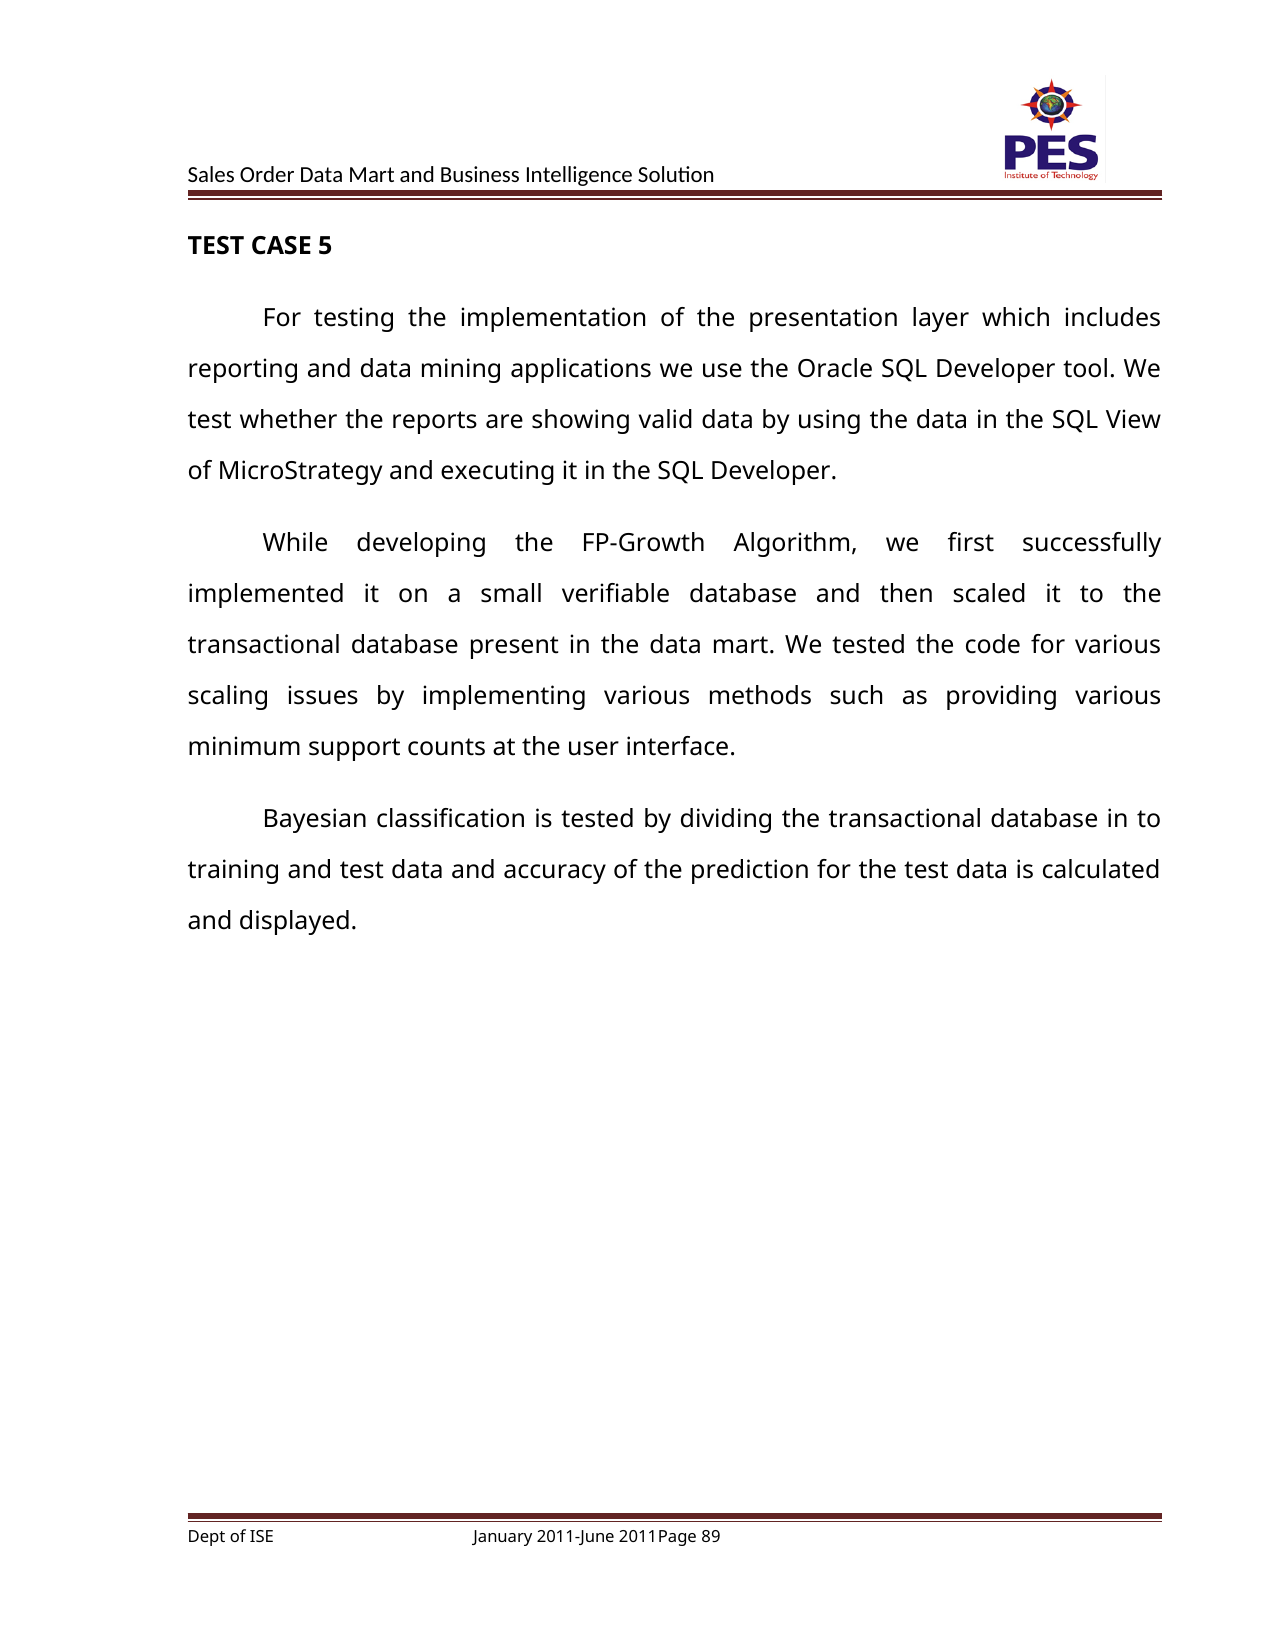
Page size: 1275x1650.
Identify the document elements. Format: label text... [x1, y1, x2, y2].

picture [997, 75, 1106, 183]
text TEST CASE 5 [187, 227, 1162, 262]
text For testing the implementation of the presentation layer which includes reporting and data mining applications we use the Oracle SQL Developer tool. We test whether the reports are showing valid data by using the data in the SQL View of MicroStrategy and executing it in the SQL Developer. [187, 299, 1162, 487]
text Bayesian classification is tested by dividing the transactional database in to training and test data and accuracy of the prediction for the test data is calculated and displayed. [187, 800, 1162, 937]
text While developing the FP-Growth Algorithm, we first successfully implemented it on a small verifiable database and then scaled it to the transactional database present in the data mart. We tested the code for various scaling issues by implementing various methods such as providing various minimum support counts at the user interface. [187, 524, 1162, 763]
